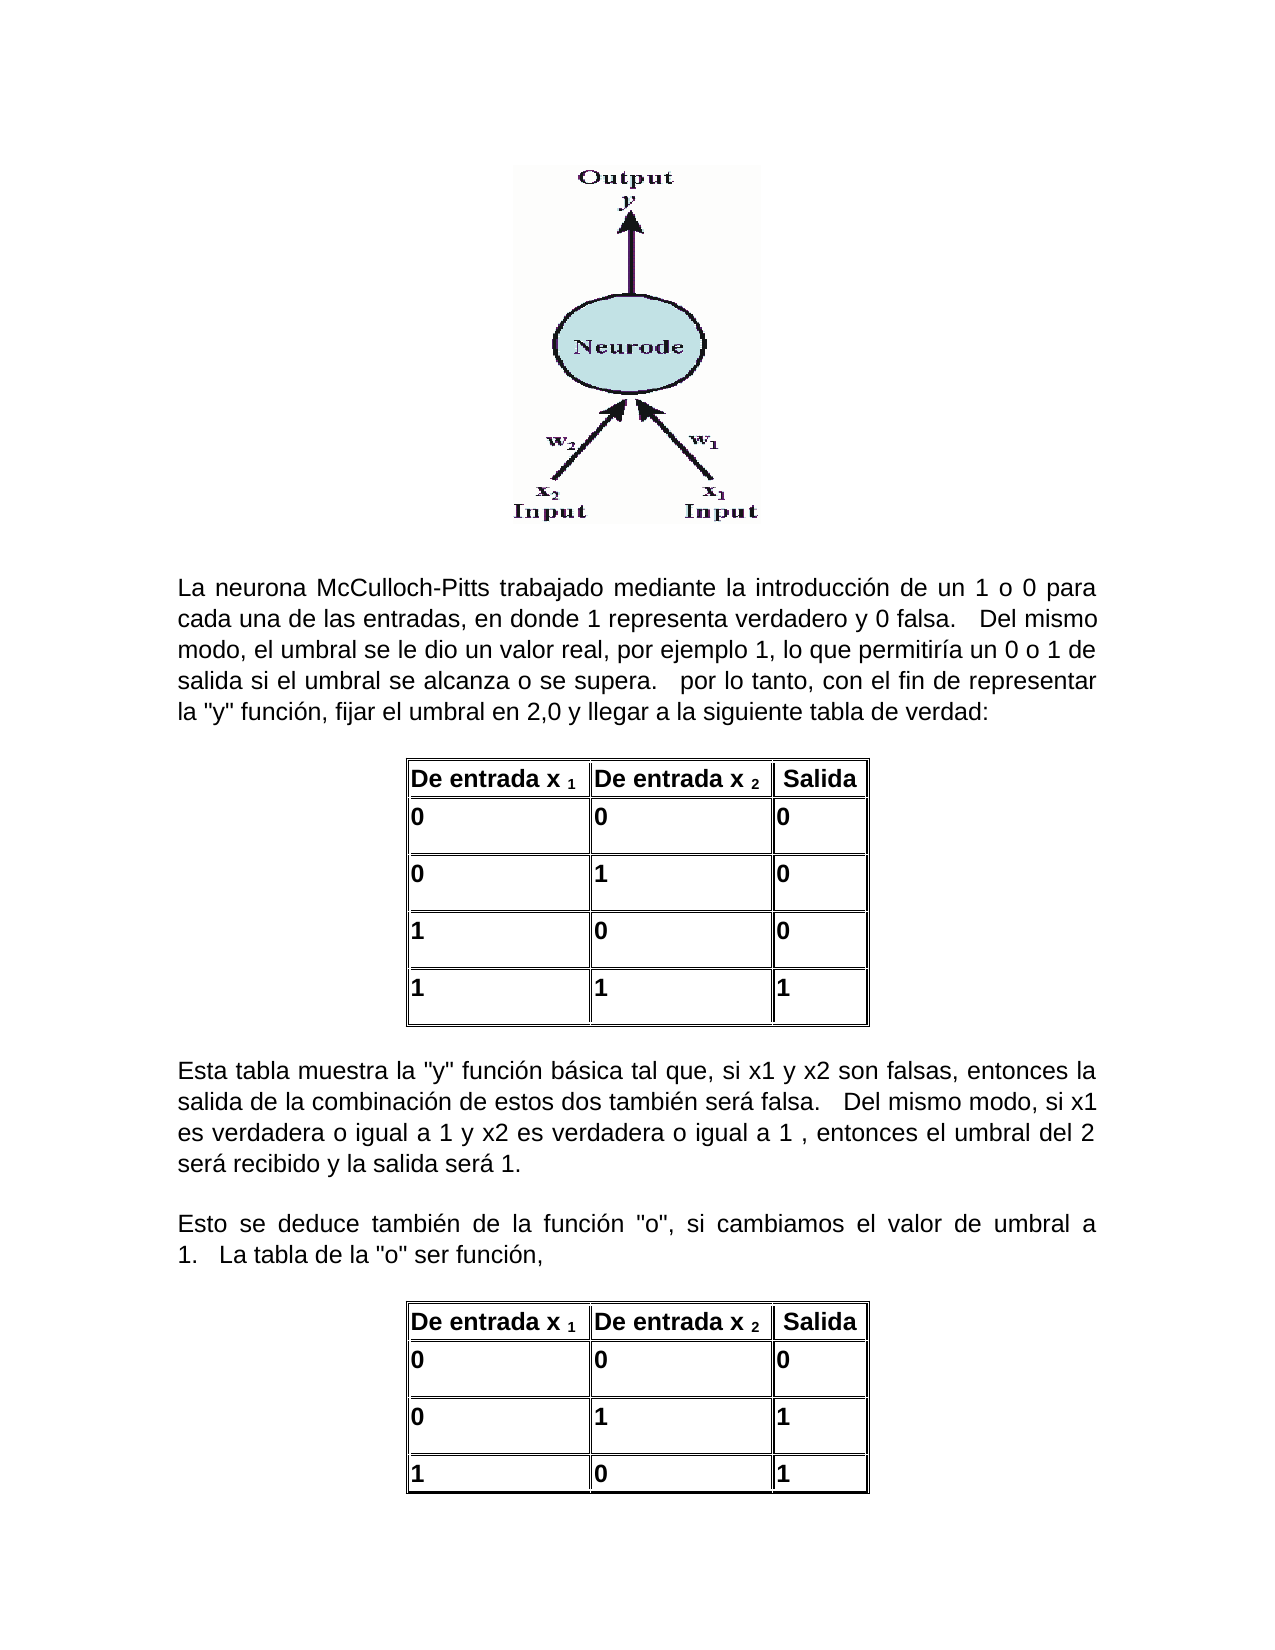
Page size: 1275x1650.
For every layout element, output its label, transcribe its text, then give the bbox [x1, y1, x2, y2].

table_header De entrada x 2 [591, 1302, 773, 1339]
table_header De entrada x 1 [409, 761, 591, 796]
table_header De entrada x 2 [591, 759, 773, 796]
table_header De entrada x 1 [409, 1304, 591, 1339]
table_cell 1 [773, 1453, 868, 1491]
table_cell 0 [407, 853, 591, 909]
table_cell 0 [407, 1339, 591, 1396]
table_header Salida [773, 761, 866, 796]
table_cell 1 [409, 910, 589, 967]
table_cell 0 [591, 1453, 773, 1491]
text Esto se deduce también de la función "o", si cambiamos el valor de umbral a 1. La tabla de la "o" ser función, [177, 1209, 1098, 1269]
table_cell 1 [407, 1453, 591, 1491]
text La neurona McCulloch-Pitts trabajado mediante la introducción de un 1 o 0 para cada una de las entradas, en donde 1 representa verdadero y 0 falsa. Del mismo modo, el umbral se le dio un valor real, por ejemplo 1, lo que permitiría un 0 o 1 de salida si el umbral se alcanza o se supera. por lo tanto, con el fin de representar la "y" función, fijar el umbral en 2,0 y llegar a la siguiente tabla de verdad: [177, 573, 1098, 726]
text Esta tabla muestra la "y" función básica tal que, si x1 y x2 son falsas, entonces la salida de la combinación de estos dos también será falsa. Del mismo modo, si x1 es verdadera o igual a 1 y x2 es verdadera o igual a 1 , entonces el umbral del 2 será recibido y la salida será 1. [177, 1056, 1098, 1178]
table_cell 1 [592, 1399, 771, 1453]
table_cell 1 [773, 1396, 868, 1453]
table_cell 1 [591, 967, 773, 1023]
table_cell 0 [407, 796, 591, 853]
picture [485, 147, 790, 542]
table_cell 0 [773, 796, 868, 853]
table_cell 0 [592, 799, 771, 853]
table_cell 1 [592, 856, 771, 909]
table_cell 1 [773, 967, 868, 1023]
table_cell 0 [775, 910, 867, 967]
table_header Salida [773, 1304, 866, 1339]
table_cell 0 [592, 1342, 771, 1396]
table_cell 0 [592, 913, 771, 967]
table_cell 0 [773, 1339, 868, 1396]
table_cell 0 [407, 1396, 591, 1453]
table_cell 0 [773, 853, 868, 909]
table_cell 1 [407, 967, 591, 1023]
